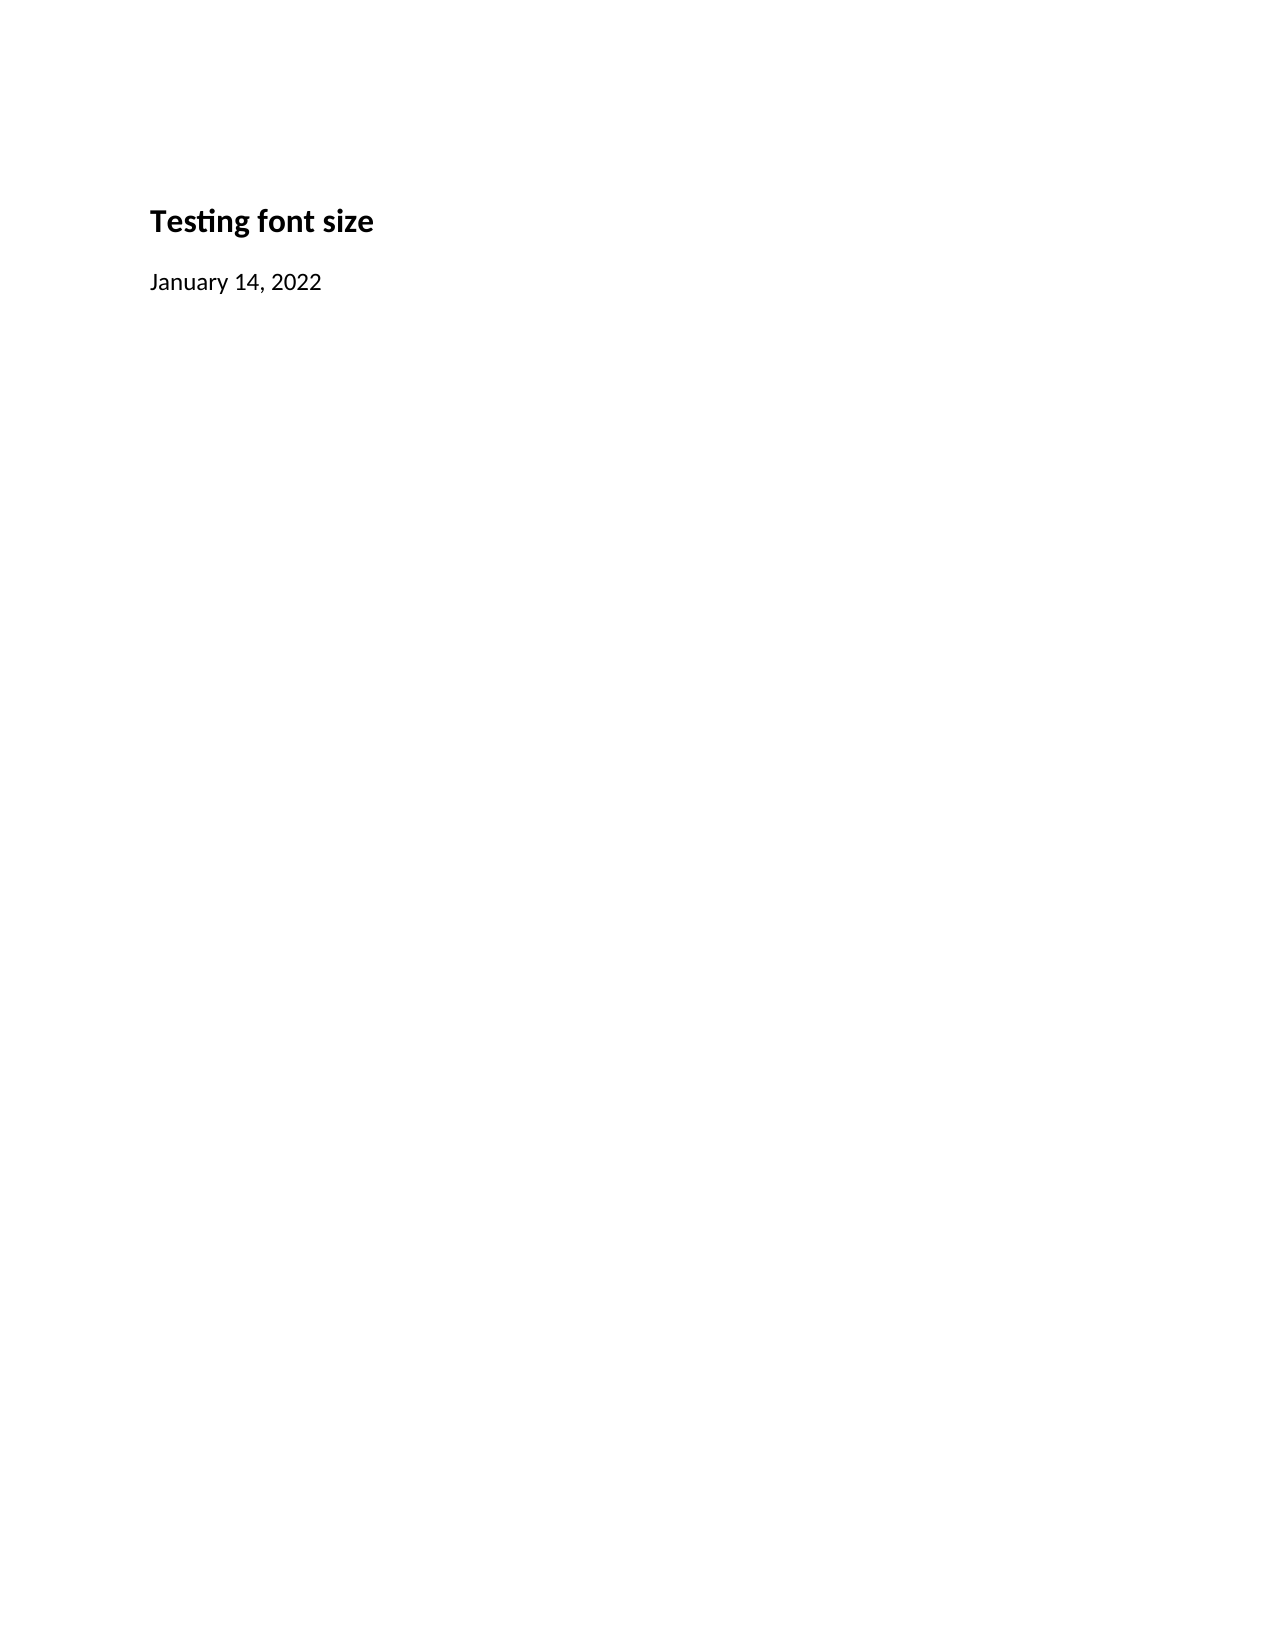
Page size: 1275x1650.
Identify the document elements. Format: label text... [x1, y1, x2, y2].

title Testing font size [150, 200, 1125, 241]
text January 14, 2022 [150, 266, 1125, 296]
